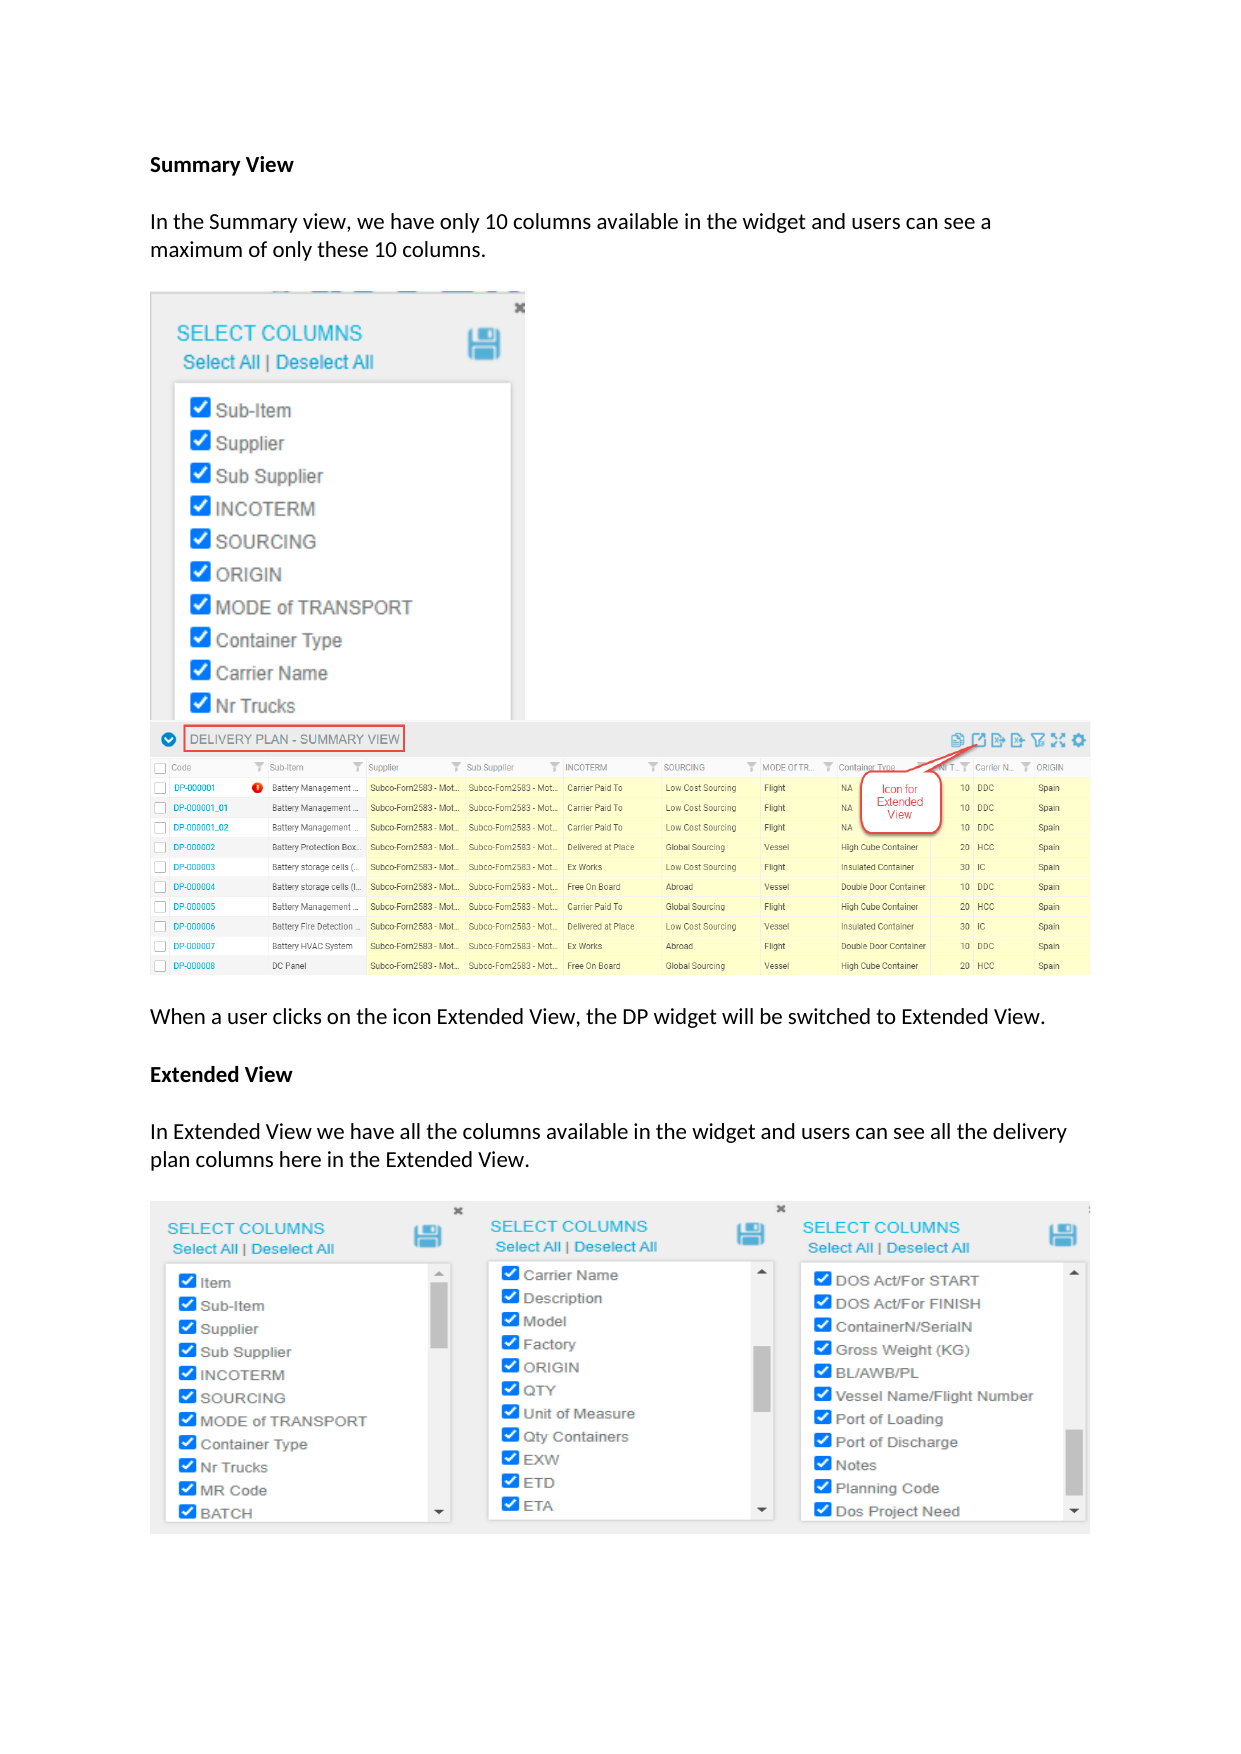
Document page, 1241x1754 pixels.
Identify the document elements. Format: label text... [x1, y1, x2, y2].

picture [150, 1201, 1091, 1534]
subtitle Summary View [150, 150, 1090, 178]
text In the Summary view, we have only 10 columns available in the widget and users can see a maximum of only these 10 columns. [150, 207, 1090, 263]
text In Extended View we have all the columns available in the widget and users can see all the delivery plan columns here in the Extended View. [150, 1117, 1090, 1173]
picture [150, 291, 1091, 975]
subtitle Extended View [150, 1060, 1090, 1088]
text When a user clicks on the icon Extended View, the DP widget will be switched to Extended View. [150, 1002, 1090, 1031]
